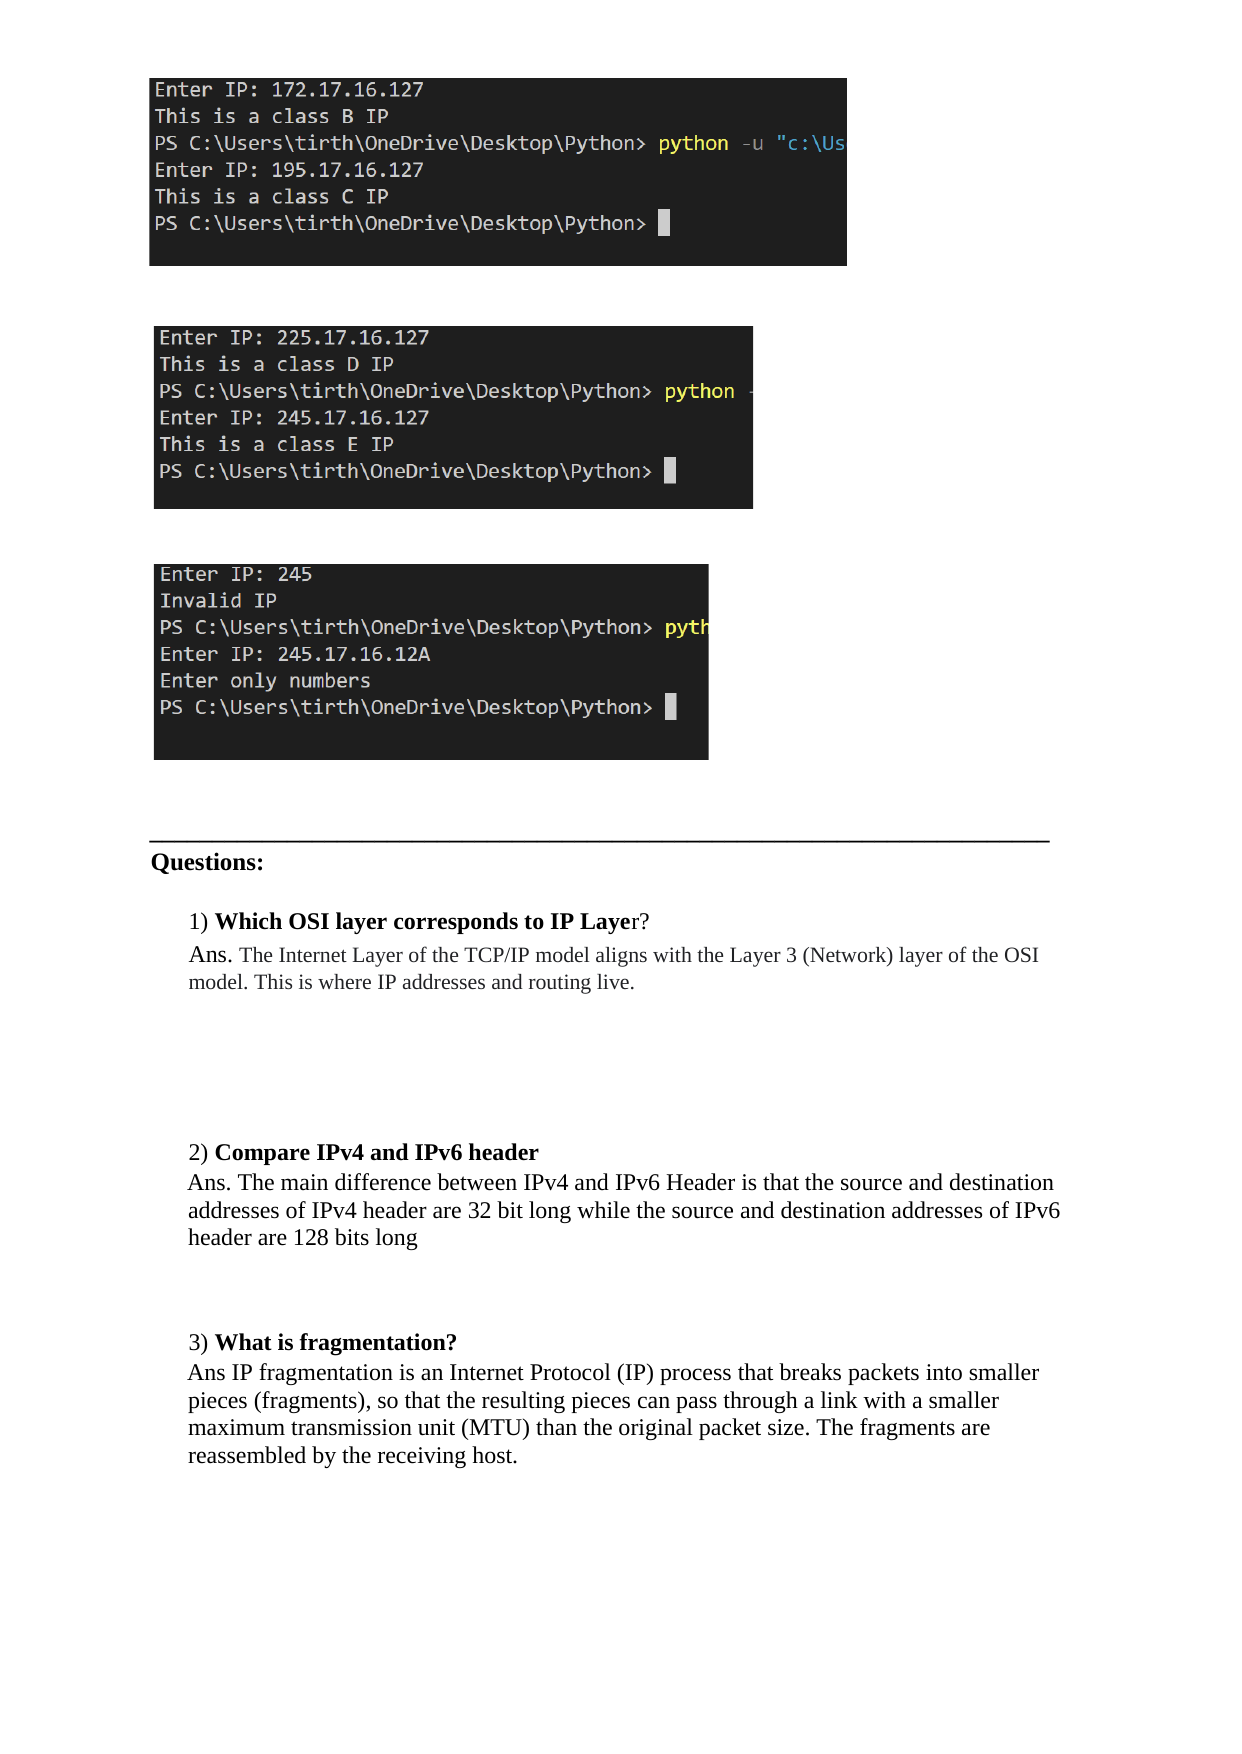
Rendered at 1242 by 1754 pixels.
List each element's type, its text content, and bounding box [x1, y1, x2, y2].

text Ans IP fragmentation is an Internet Protocol (IP) process that breaks packets into smaller pieces (fragments), so that the resulting pieces can pass through a link with a smaller maximum transmission unit (MTU) than the original packet size. The fragments are reassembled by the receiving host. [187, 1358, 1089, 1469]
list What is fragmentation? [188, 1328, 1097, 1356]
picture [149, 78, 847, 266]
list Which OSI layer corresponds to IP Layer? [188, 907, 1097, 934]
text Ans. The Internet Layer of the TCP/IP model aligns with the Layer 3 (Network) layer of the OSI model. This is where IP addresses and routing live. [188, 940, 1097, 994]
picture [153, 564, 709, 760]
picture [153, 326, 754, 509]
text Ans. The main difference between IPv4 and IPv6 Header is that the source and destination addresses of IPv4 header are 32 bit long while the source and destination addresses of IPv6 header are 128 bits long [187, 1168, 1089, 1251]
text ________________________________________________________________________ Questions: [149, 816, 1097, 876]
list Compare IPv4 and IPv6 header [188, 1138, 1097, 1166]
